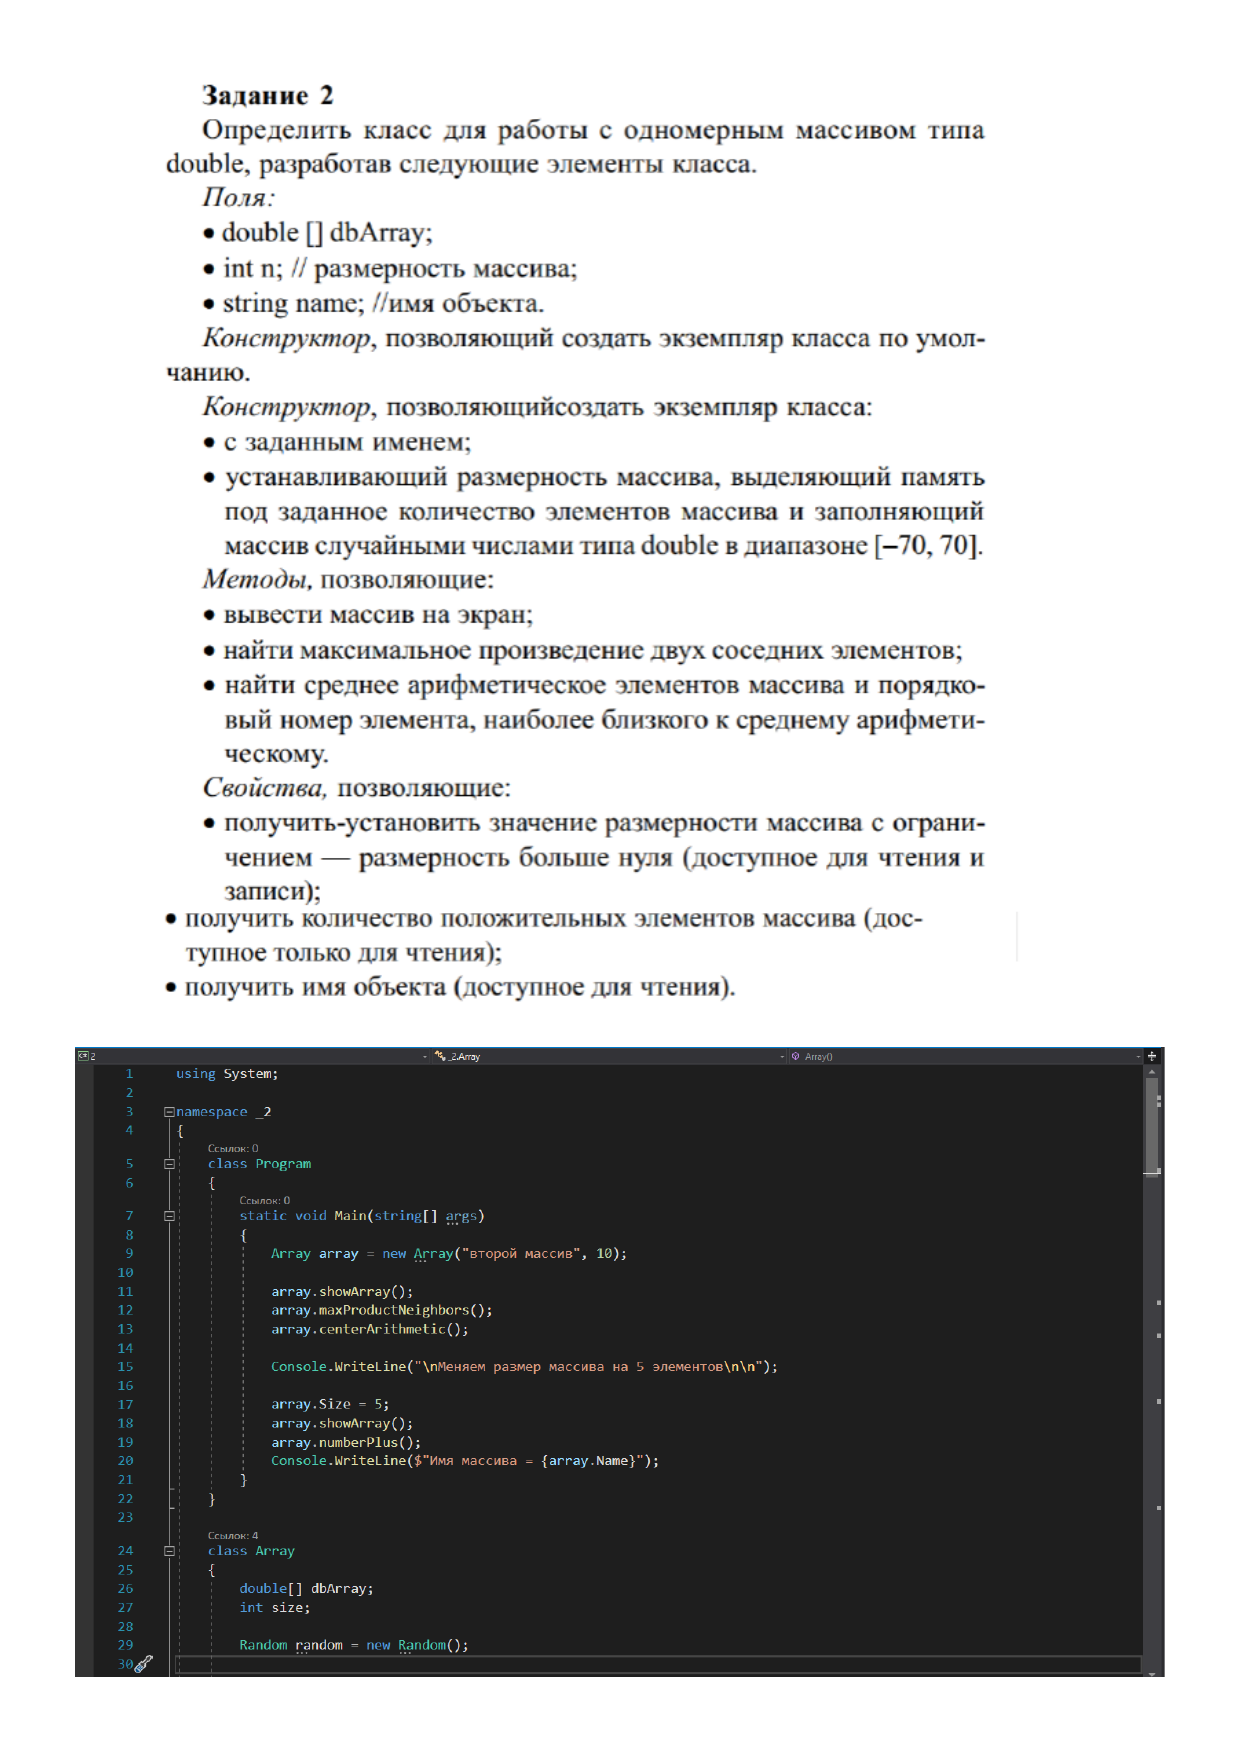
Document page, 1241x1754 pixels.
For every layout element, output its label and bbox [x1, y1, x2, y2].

picture [75, 74, 1165, 1029]
picture [75, 1047, 1165, 1677]
